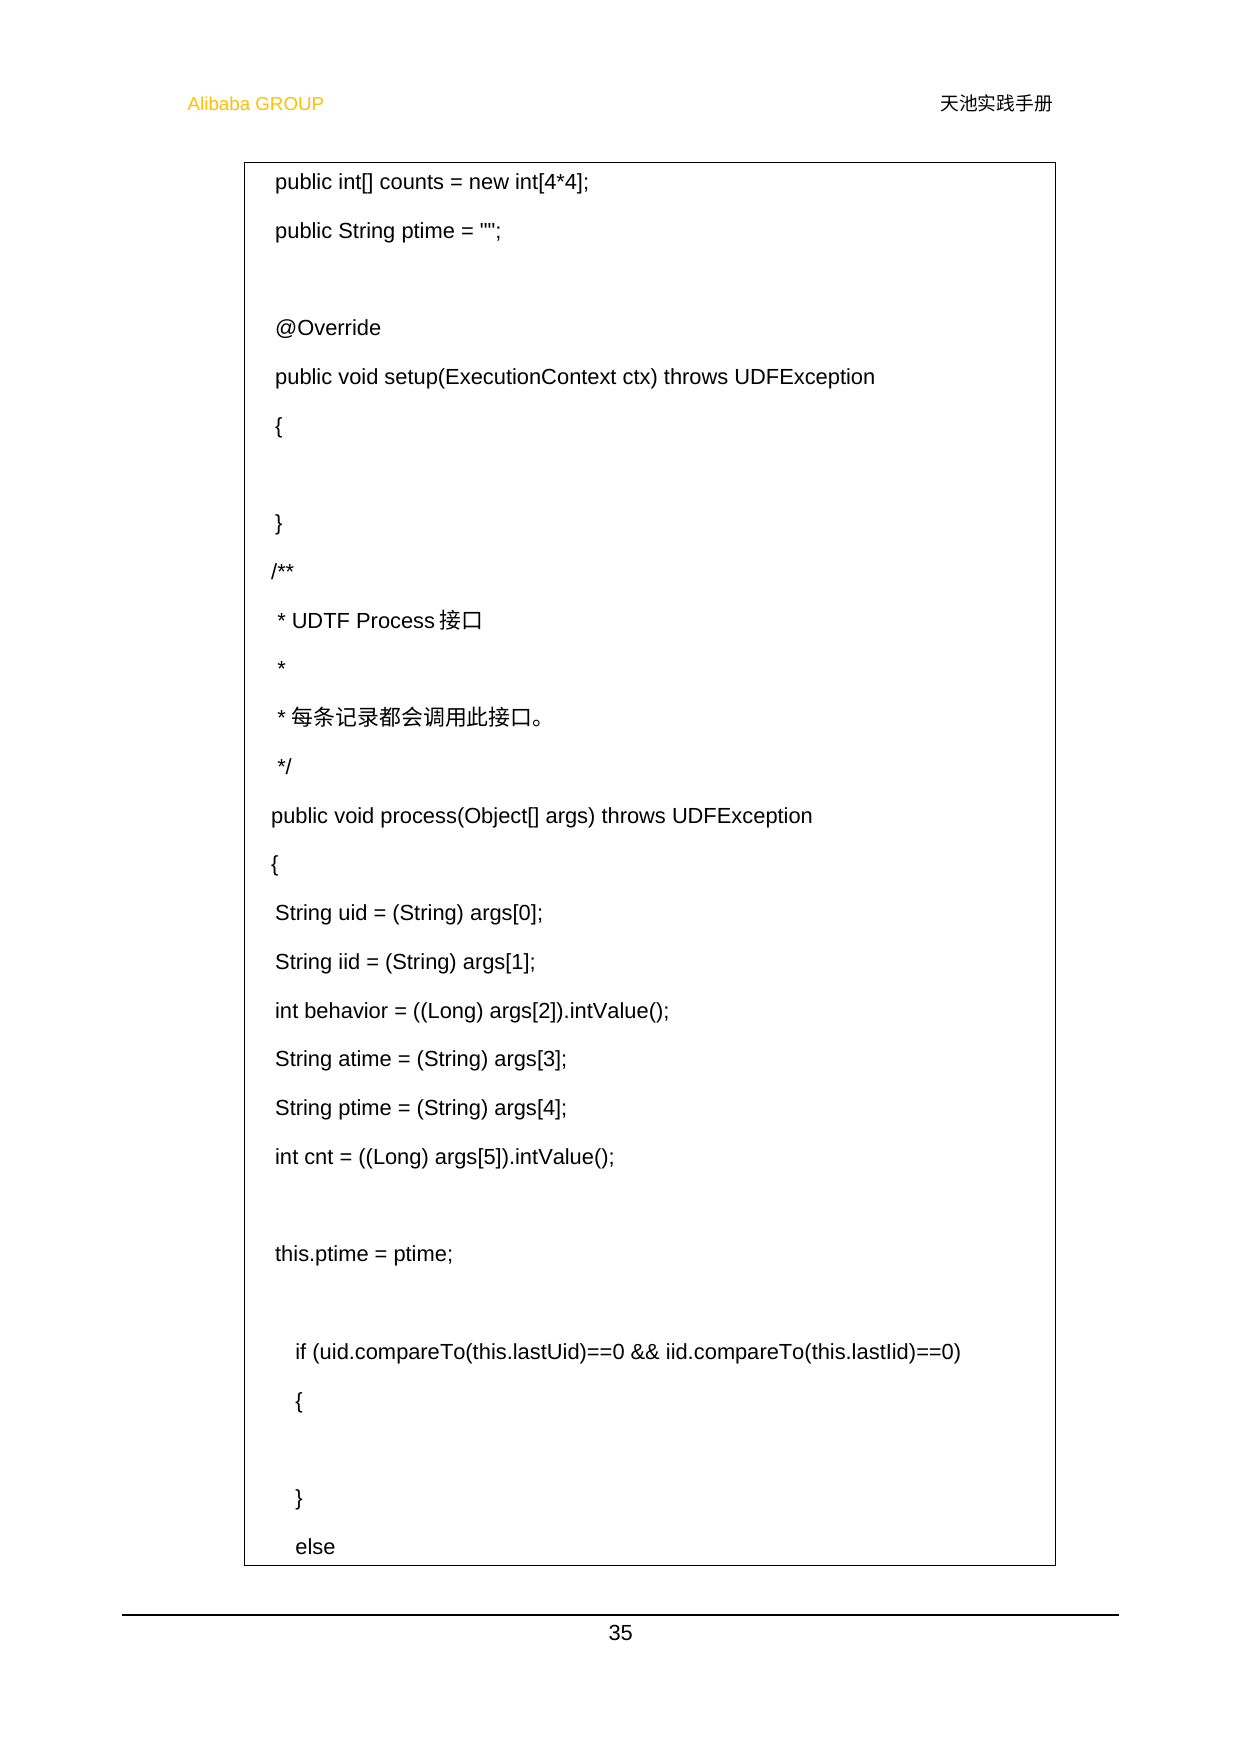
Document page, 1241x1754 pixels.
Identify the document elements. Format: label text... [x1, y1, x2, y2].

text * [245, 649, 1055, 685]
text public String ptime = ""; [245, 211, 1055, 246]
text int behavior = ((Long) args[2]).intValue(); [245, 991, 1055, 1026]
text { [245, 844, 1055, 880]
text String atime = (String) args[3]; [245, 1039, 1055, 1075]
text { [245, 1381, 1055, 1416]
text /** [245, 552, 1055, 588]
text public void setup(ExecutionContext ctx) throws UDFException [245, 357, 1055, 393]
text String uid = (String) args[0]; [245, 893, 1055, 929]
text String ptime = (String) args[4]; [245, 1088, 1055, 1124]
text } [245, 503, 1055, 539]
text else [245, 1527, 1055, 1565]
text this.ptime = ptime; [245, 1234, 1055, 1270]
text public void process(Object[] args) throws UDFException [245, 796, 1055, 831]
text String iid = (String) args[1]; [245, 942, 1055, 978]
text if (uid.compareTo(this.lastUid)==0 && iid.compareTo(this.lastIid)==0) [245, 1332, 1055, 1368]
text * UDTF Process接口 [245, 601, 1055, 636]
text @Override [245, 308, 1055, 344]
text public int[] counts = new int[4*4]; [245, 163, 1055, 198]
text int cnt = ((Long) args[5]).intValue(); [245, 1137, 1055, 1173]
text } [245, 1478, 1055, 1514]
text */ [245, 747, 1055, 783]
text { [245, 406, 1055, 441]
text * 每条记录都会调用此接口。 [245, 698, 1055, 734]
